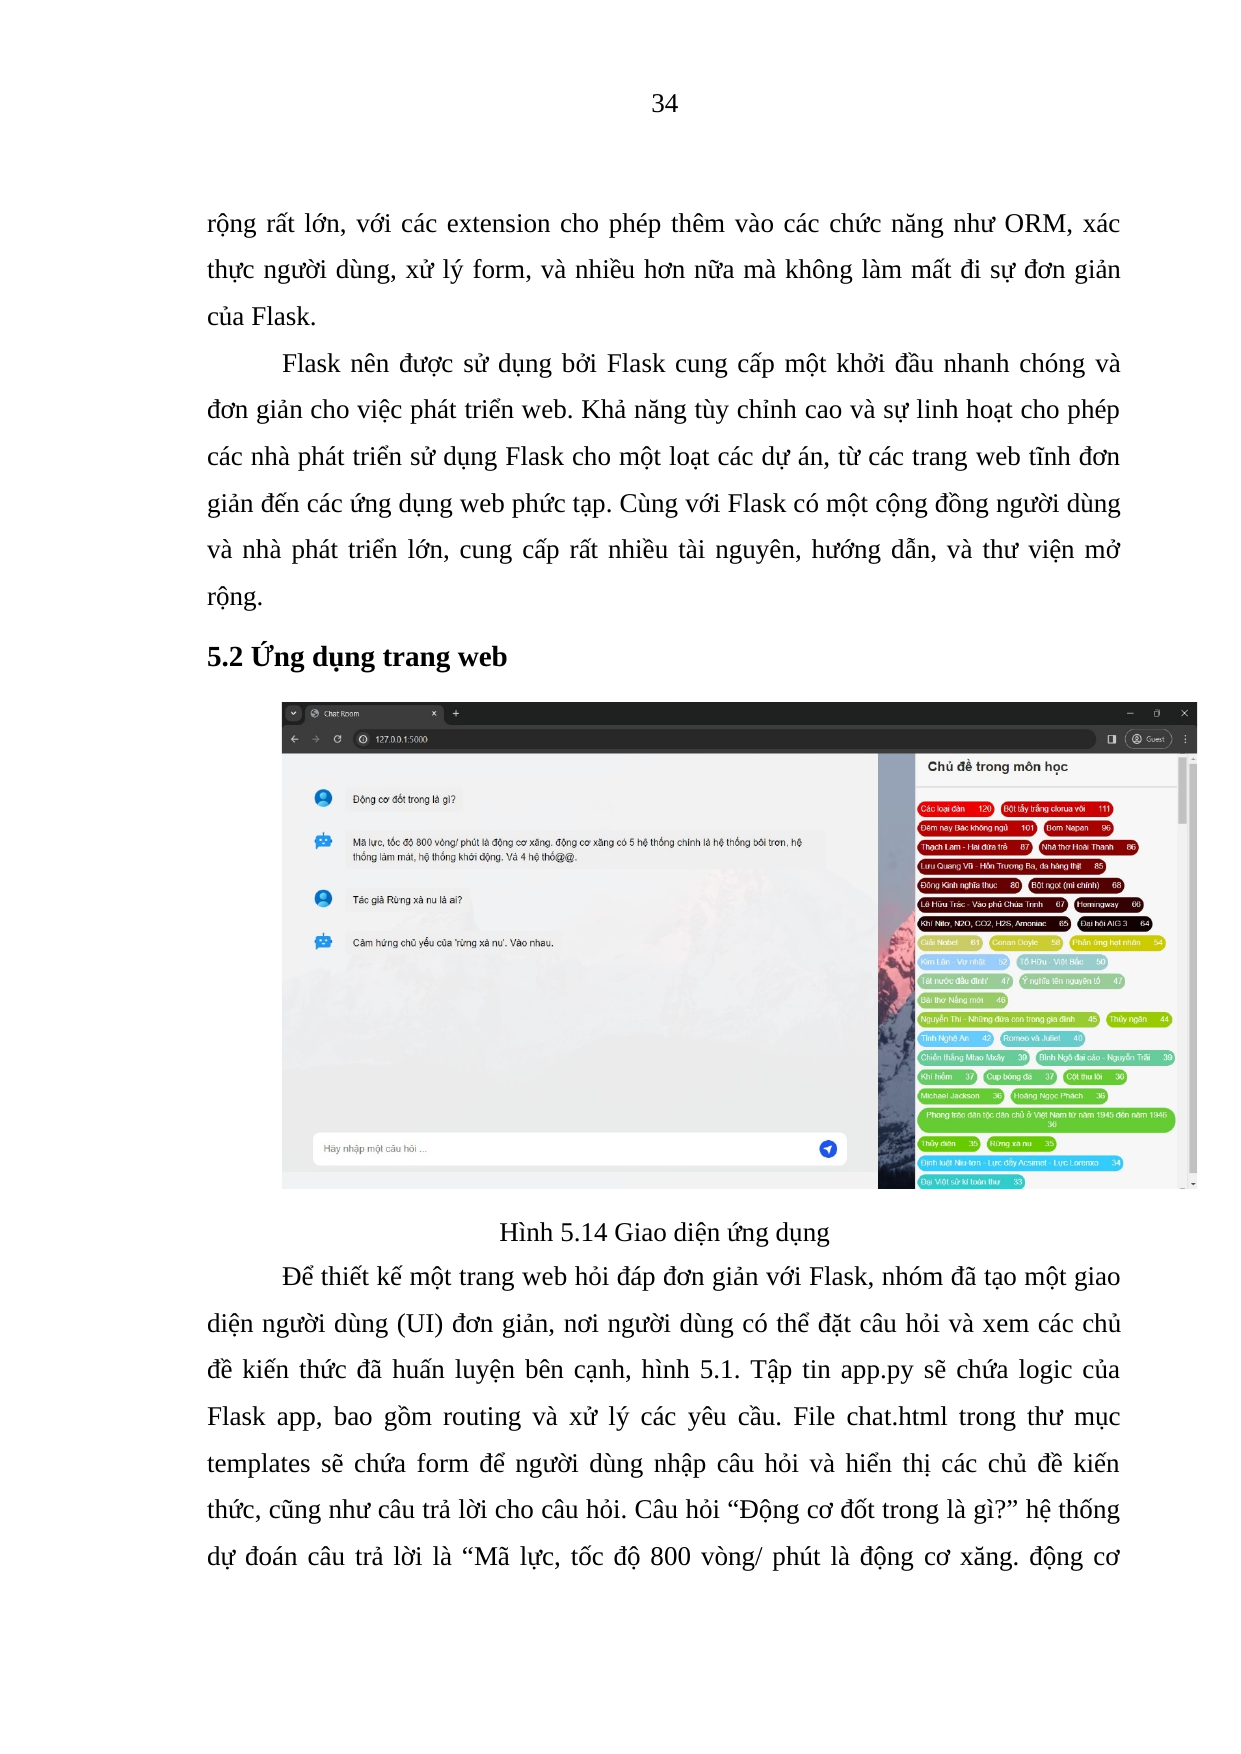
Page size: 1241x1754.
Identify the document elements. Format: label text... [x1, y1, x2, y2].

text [207, 1260, 1122, 1571]
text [207, 207, 1122, 331]
picture [281, 702, 1198, 1189]
subtitle Ứng dụng trang web [207, 639, 1122, 673]
text Flask nên được sử dụng bởi Flask cung cấp một khởi đầu nhanh chóng và đơn giản cho việc phát triển web. Khả năng tùy chỉnh cao và sự linh hoạt cho phép các nhà phát triển sử dụng Flask cho một loạt các dự án, từ các trang web tĩnh đơn giản đến các ứng dụng web phức tạp. Cùng với Flask có một cộng đồng người dùng và nhà phát triển lớn, cung cấp rất nhiều tài nguyên, hướng dẫn, và thư viện mở rộng. [207, 347, 1122, 611]
